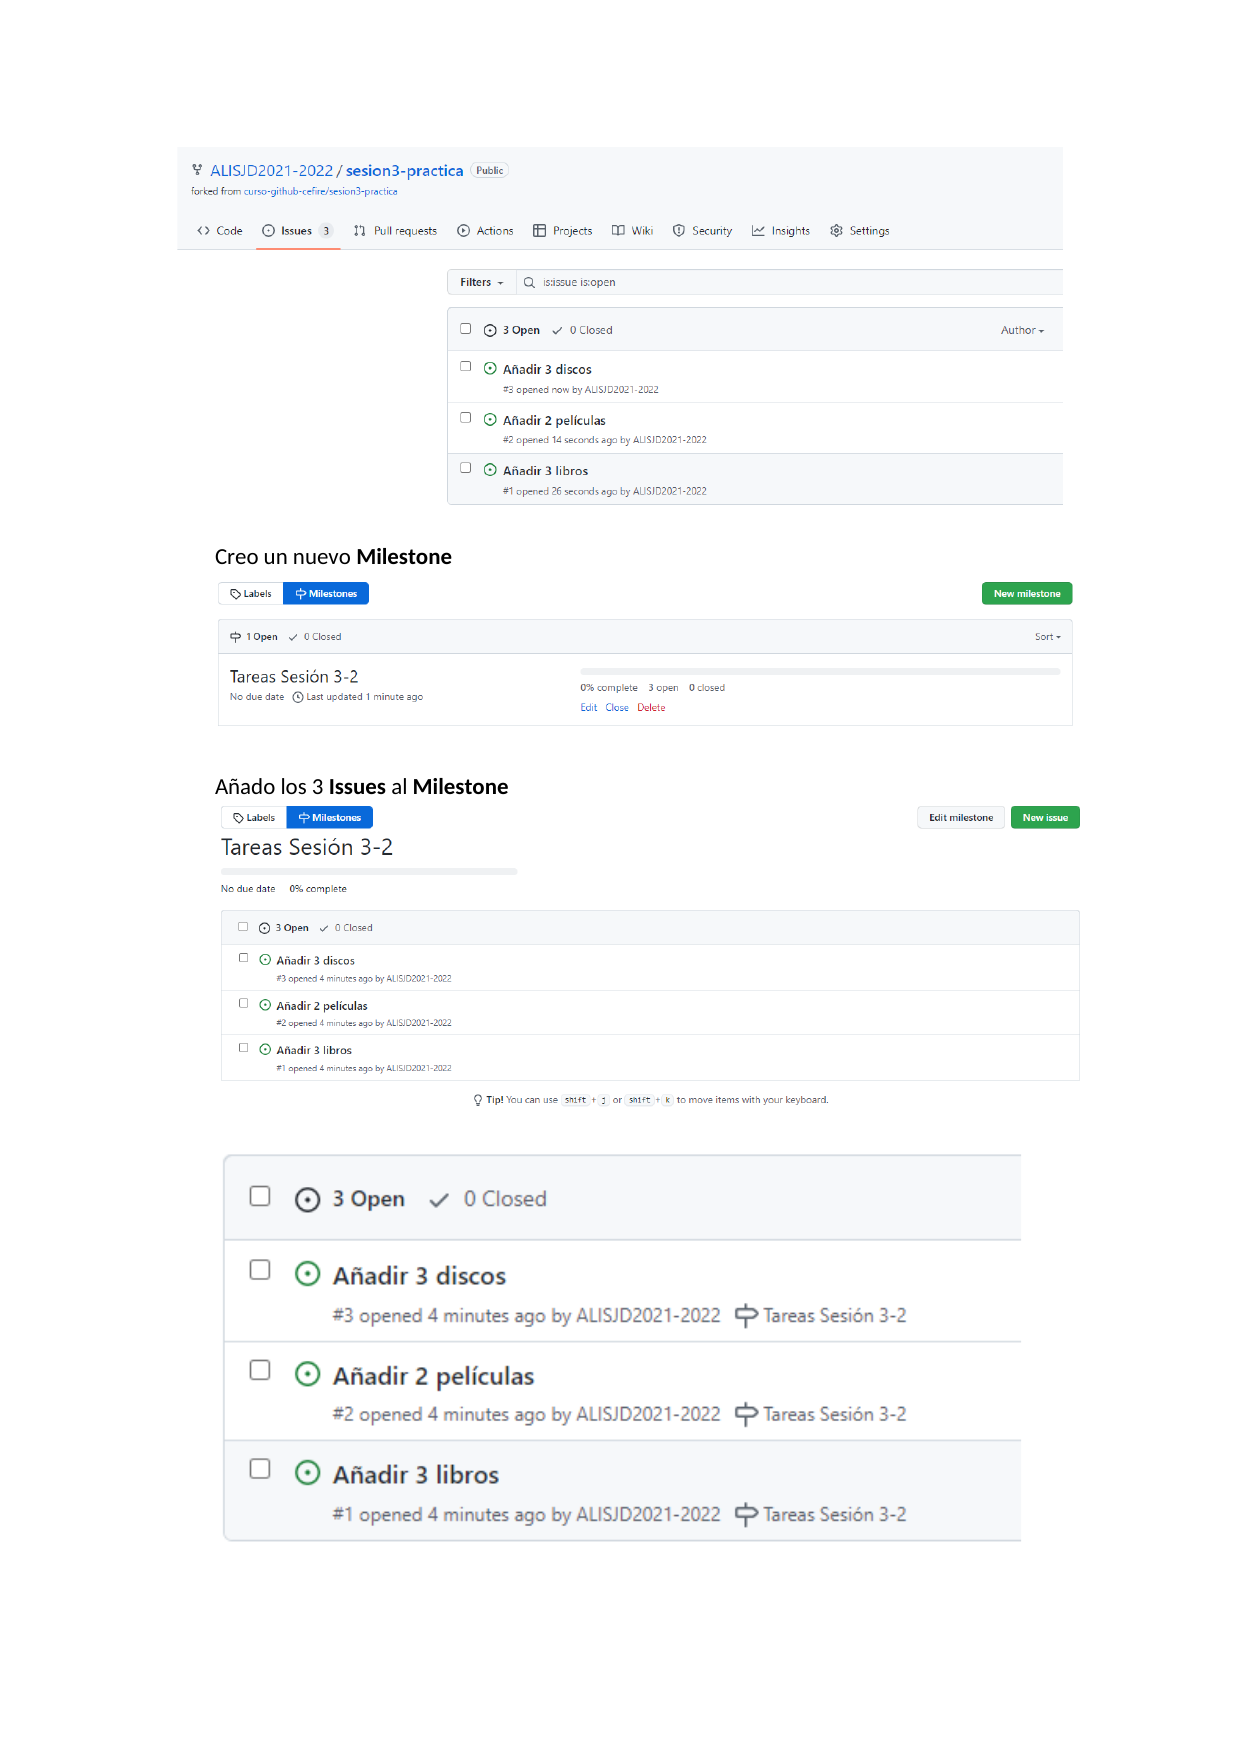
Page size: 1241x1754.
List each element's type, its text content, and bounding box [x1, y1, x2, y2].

picture [214, 572, 1101, 740]
picture [214, 1151, 1022, 1584]
picture [214, 802, 1101, 1119]
picture [177, 147, 1063, 523]
list Creo un nuevo Milestone [215, 542, 1063, 570]
list Añado los 3 Issues al Milestone [215, 772, 1063, 800]
